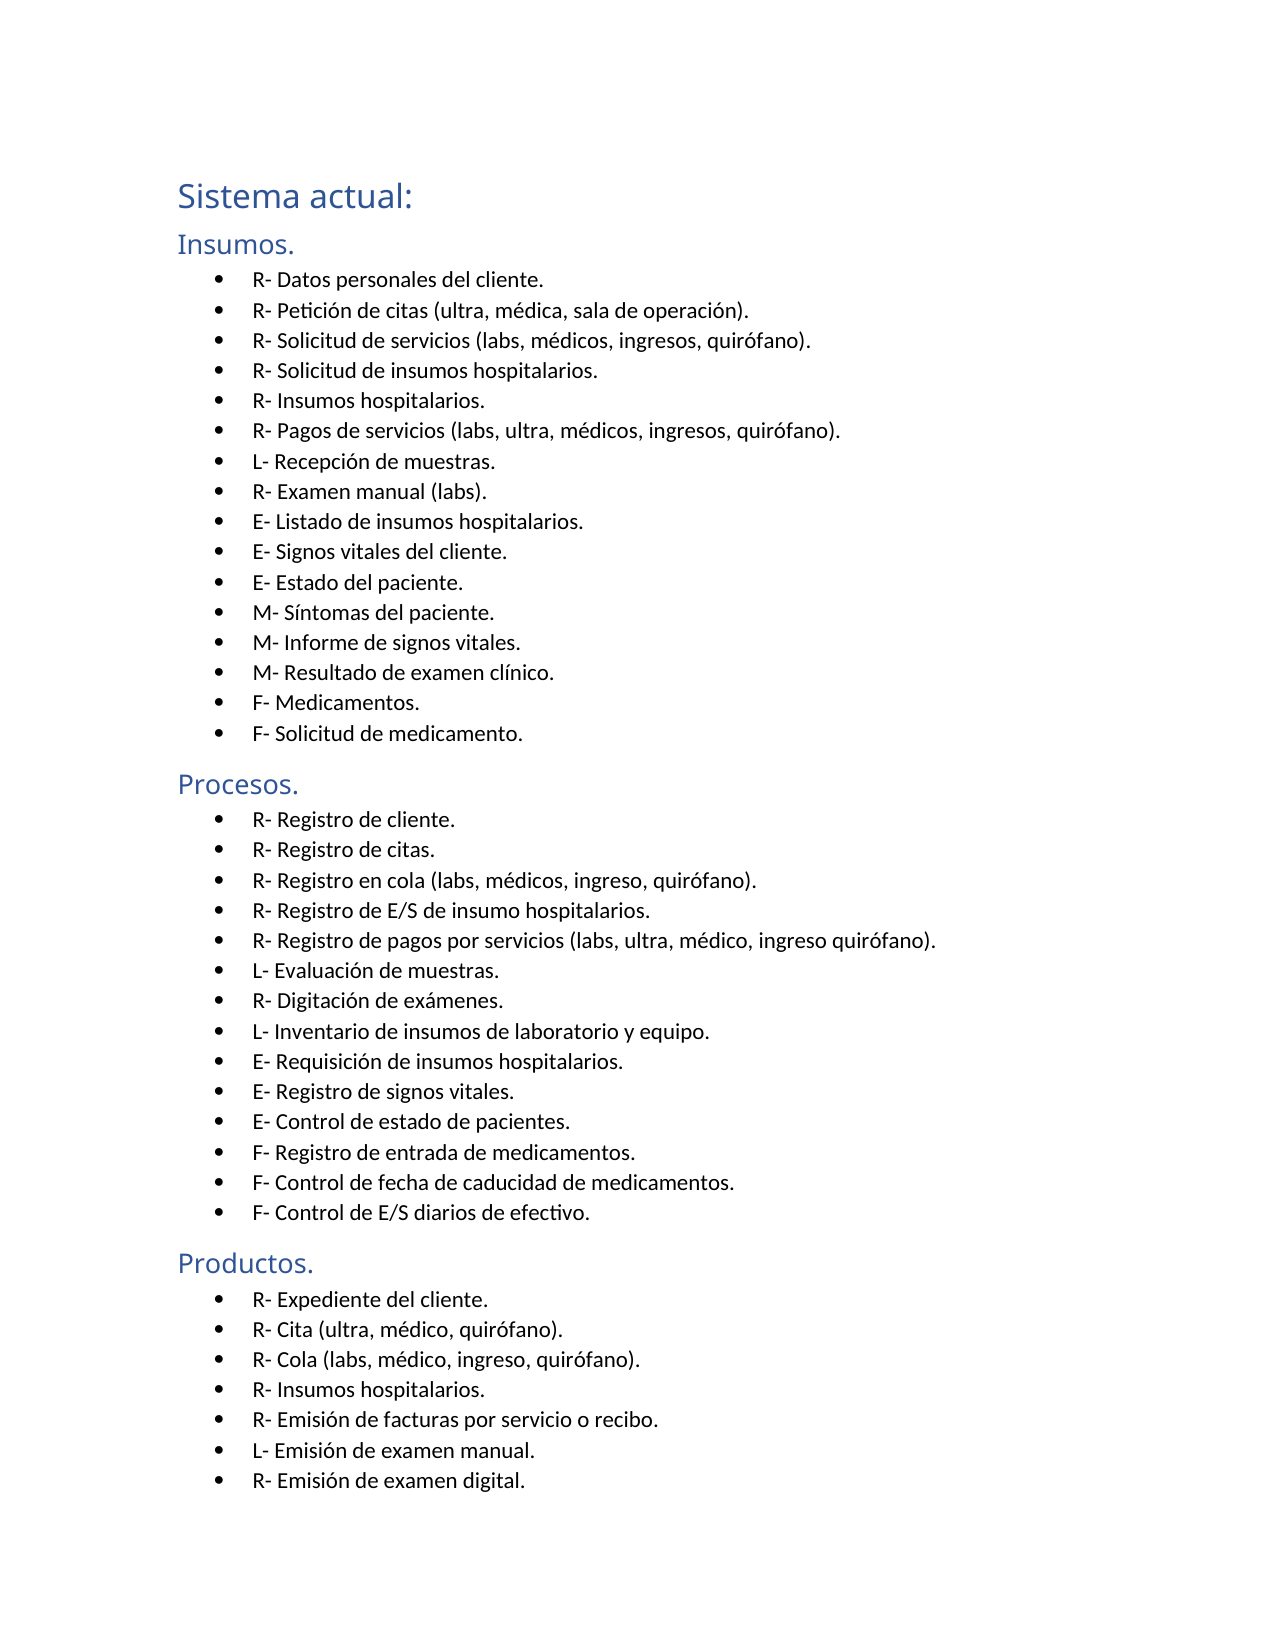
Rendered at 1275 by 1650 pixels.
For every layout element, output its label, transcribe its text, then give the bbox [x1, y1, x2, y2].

list R- Solicitud de insumos hospitalarios. [215, 356, 1098, 384]
subtitle Productos. [177, 1245, 1098, 1282]
list R- Emisión de facturas por servicio o recibo. [215, 1406, 1098, 1433]
list R- Registro de cliente. [215, 805, 1098, 833]
list R- Datos personales del cliente. [215, 266, 1098, 293]
list E- Estado del paciente. [215, 568, 1098, 596]
list E- Requisición de insumos hospitalarios. [215, 1047, 1098, 1075]
list E- Registro de signos vitales. [215, 1077, 1098, 1105]
list F- Control de fecha de caducidad de medicamentos. [215, 1168, 1098, 1196]
list M- Resultado de examen clínico. [215, 658, 1098, 686]
list F- Medicamentos. [215, 688, 1098, 716]
list R- Insumos hospitalarios. [215, 1375, 1098, 1403]
list R- Expediente del cliente. [215, 1285, 1098, 1313]
list R- Registro de E/S de insumo hospitalarios. [215, 896, 1098, 924]
list E- Listado de insumos hospitalarios. [215, 507, 1098, 535]
subtitle Procesos. [177, 766, 1098, 802]
list R- Digitación de exámenes. [215, 987, 1098, 1014]
list R- Registro en cola (labs, médicos, ingreso, quirófano). [215, 866, 1098, 894]
list R- Registro de citas. [215, 836, 1098, 863]
subtitle Insumos. [177, 226, 1098, 263]
list E- Signos vitales del cliente. [215, 537, 1098, 565]
list F- Solicitud de medicamento. [215, 719, 1098, 747]
list R- Solicitud de servicios (labs, médicos, ingresos, quirófano). [215, 326, 1098, 354]
list R- Petición de citas (ultra, médica, sala de operación). [215, 296, 1098, 324]
list R- Pagos de servicios (labs, ultra, médicos, ingresos, quirófano). [215, 417, 1098, 444]
list L- Evaluación de muestras. [215, 956, 1098, 984]
list R- Cola (labs, médico, ingreso, quirófano). [215, 1345, 1098, 1373]
list M- Síntomas del paciente. [215, 598, 1098, 626]
list F- Registro de entrada de medicamentos. [215, 1138, 1098, 1166]
list R- Insumos hospitalarios. [215, 386, 1098, 414]
list M- Informe de signos vitales. [215, 628, 1098, 656]
subtitle Sistema actual: [177, 173, 1098, 218]
list L- Inventario de insumos de laboratorio y equipo. [215, 1017, 1098, 1045]
list L- Recepción de muestras. [215, 447, 1098, 475]
list R- Cita (ultra, médico, quirófano). [215, 1315, 1098, 1343]
list R- Registro de pagos por servicios (labs, ultra, médico, ingreso quirófano). [215, 926, 1098, 954]
list R- Examen manual (labs). [215, 477, 1098, 505]
list L- Emisión de examen manual. [215, 1436, 1098, 1464]
list E- Control de estado de pacientes. [215, 1107, 1098, 1135]
list F- Control de E/S diarios de efectivo. [215, 1198, 1098, 1226]
list R- Emisión de examen digital. [215, 1466, 1098, 1494]
